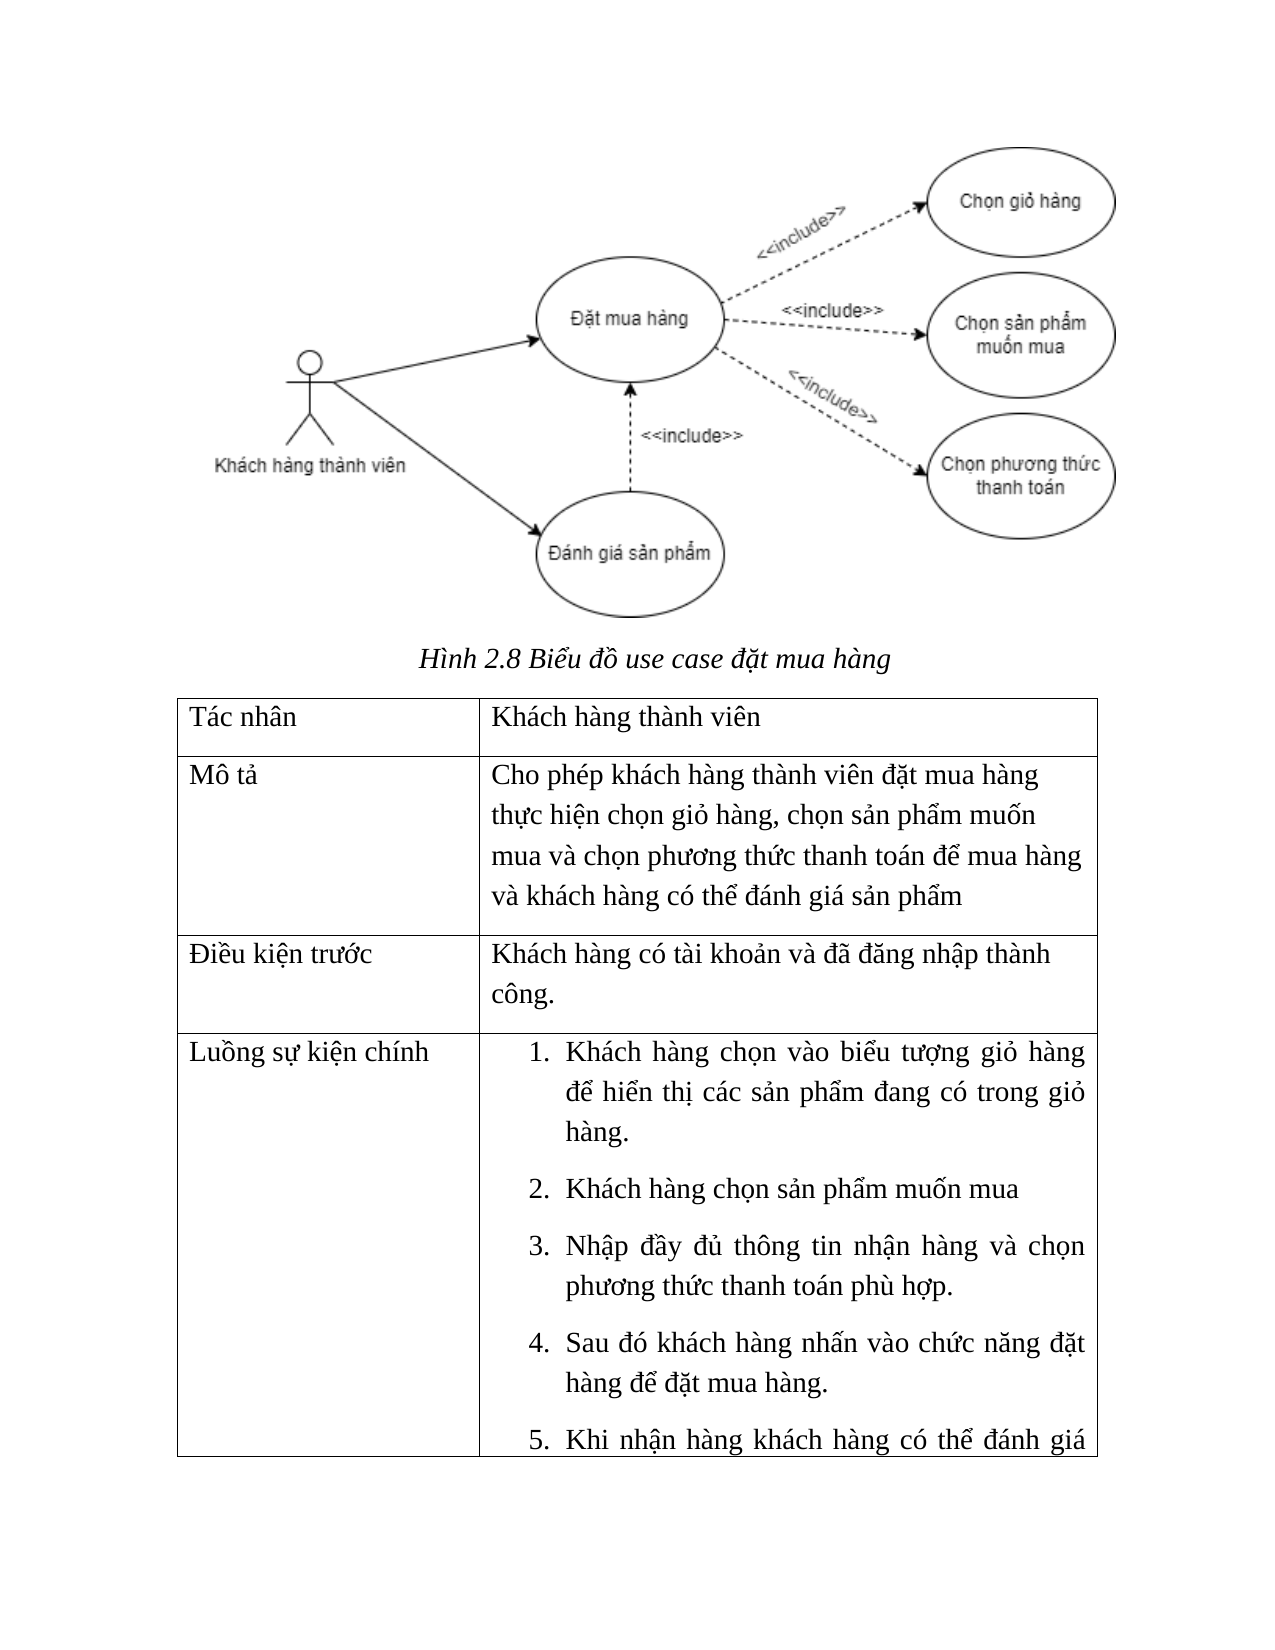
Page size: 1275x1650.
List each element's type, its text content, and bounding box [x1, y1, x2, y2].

table_cell Cho phép khách hàng thành viên đặt mua hàng thực hiện chọn giỏ hàng, chọn sản phẩm muốn mua và chọn phương thức thanh toán để mua hàng và khách hàng có thể đánh giá sản phẩm [480, 757, 1097, 935]
table_header Khách hàng thành viên [480, 699, 1097, 756]
picture [214, 147, 1116, 618]
text Hình 2.8 Biểu đồ use case đặt mua hàng [214, 641, 1098, 675]
table_cell Luồng sự kiện chính [178, 1034, 479, 1456]
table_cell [480, 1034, 1097, 1456]
table_cell Khách hàng có tài khoản và đã đăng nhập thành công. [480, 936, 1097, 1033]
table_header Tác nhân [178, 699, 479, 756]
table_cell Mô tả [178, 757, 479, 935]
table_cell Điều kiện trước [178, 936, 479, 1033]
